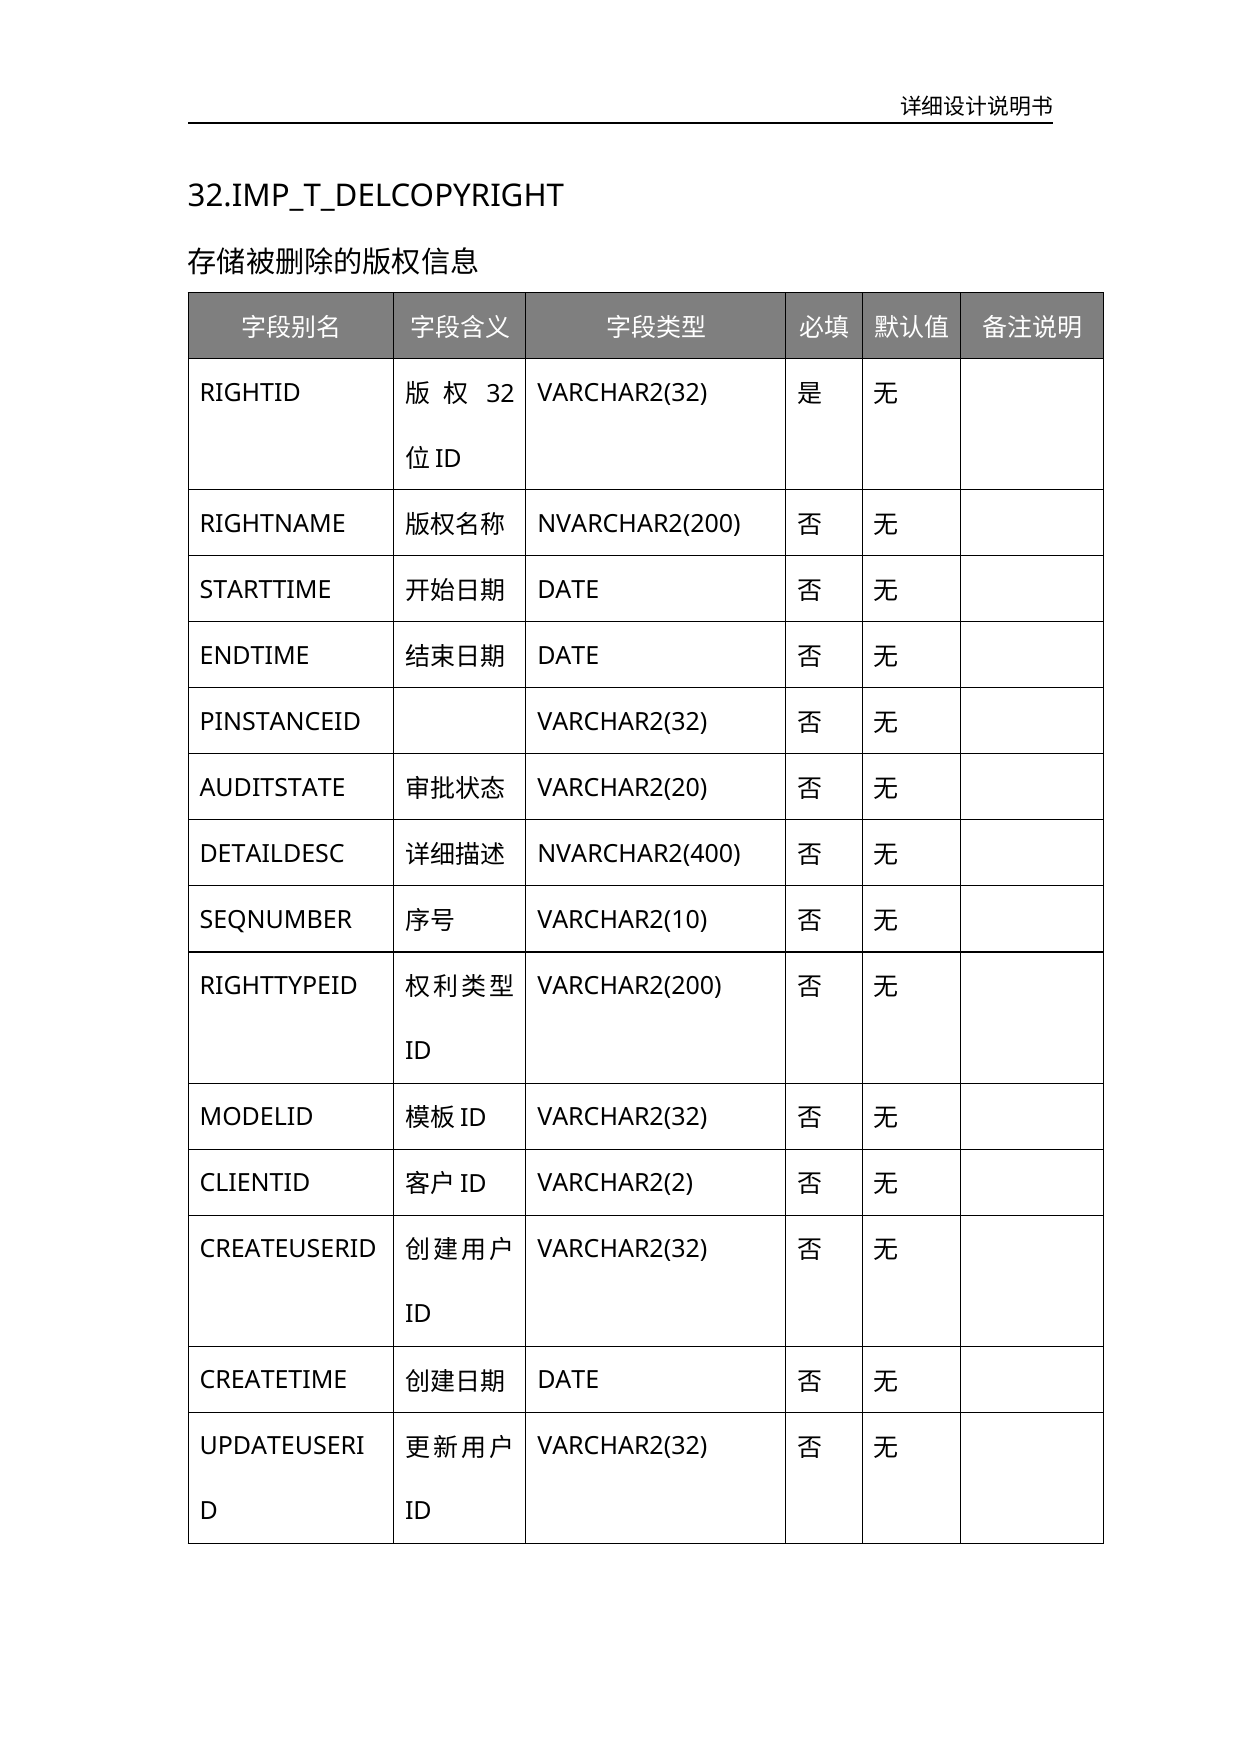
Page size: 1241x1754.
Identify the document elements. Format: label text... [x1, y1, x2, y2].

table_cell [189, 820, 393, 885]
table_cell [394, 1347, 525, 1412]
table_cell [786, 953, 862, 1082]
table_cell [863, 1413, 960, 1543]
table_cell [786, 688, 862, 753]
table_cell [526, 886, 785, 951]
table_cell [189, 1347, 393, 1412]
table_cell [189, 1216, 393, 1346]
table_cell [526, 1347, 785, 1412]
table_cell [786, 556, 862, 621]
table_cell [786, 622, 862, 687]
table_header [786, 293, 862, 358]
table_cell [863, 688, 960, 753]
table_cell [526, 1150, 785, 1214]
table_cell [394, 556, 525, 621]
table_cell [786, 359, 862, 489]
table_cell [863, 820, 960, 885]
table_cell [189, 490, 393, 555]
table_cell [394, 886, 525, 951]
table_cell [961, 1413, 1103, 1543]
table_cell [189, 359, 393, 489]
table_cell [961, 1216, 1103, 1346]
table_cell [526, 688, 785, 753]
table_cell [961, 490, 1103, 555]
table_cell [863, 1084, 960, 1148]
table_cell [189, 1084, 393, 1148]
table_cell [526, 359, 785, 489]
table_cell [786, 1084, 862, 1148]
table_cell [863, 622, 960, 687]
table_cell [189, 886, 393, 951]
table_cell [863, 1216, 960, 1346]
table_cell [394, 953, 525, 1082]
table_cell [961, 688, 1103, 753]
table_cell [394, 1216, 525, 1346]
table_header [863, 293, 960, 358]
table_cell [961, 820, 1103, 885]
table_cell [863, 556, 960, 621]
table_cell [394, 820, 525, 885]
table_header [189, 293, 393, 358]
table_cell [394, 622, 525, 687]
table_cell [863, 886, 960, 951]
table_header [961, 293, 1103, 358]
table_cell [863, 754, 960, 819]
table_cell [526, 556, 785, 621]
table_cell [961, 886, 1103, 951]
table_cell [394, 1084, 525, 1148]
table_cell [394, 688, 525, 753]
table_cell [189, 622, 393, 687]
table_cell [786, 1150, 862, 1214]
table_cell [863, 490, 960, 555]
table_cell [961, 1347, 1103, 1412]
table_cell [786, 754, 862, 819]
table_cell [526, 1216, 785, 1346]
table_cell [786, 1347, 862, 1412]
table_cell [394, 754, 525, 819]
list IMP_T_DELCOPYRIGHT [187, 162, 1053, 227]
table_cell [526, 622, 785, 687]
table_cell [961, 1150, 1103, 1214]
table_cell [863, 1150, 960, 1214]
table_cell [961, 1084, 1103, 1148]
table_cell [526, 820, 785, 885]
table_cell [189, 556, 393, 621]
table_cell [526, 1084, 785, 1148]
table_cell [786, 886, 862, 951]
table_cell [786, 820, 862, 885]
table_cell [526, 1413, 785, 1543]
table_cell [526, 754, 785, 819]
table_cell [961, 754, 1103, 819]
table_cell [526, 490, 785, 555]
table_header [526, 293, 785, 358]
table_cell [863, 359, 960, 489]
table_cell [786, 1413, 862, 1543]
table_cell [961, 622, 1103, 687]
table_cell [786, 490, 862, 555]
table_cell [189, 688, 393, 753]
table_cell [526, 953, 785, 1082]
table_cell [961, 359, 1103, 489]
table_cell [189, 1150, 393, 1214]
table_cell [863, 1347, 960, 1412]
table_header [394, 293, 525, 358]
list 存储被删除的版权信息 [187, 227, 1053, 292]
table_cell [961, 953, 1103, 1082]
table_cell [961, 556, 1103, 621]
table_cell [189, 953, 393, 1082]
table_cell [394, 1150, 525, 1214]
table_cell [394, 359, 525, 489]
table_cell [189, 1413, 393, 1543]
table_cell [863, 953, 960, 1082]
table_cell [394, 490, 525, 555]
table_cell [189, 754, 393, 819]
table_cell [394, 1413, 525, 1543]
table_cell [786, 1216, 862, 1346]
